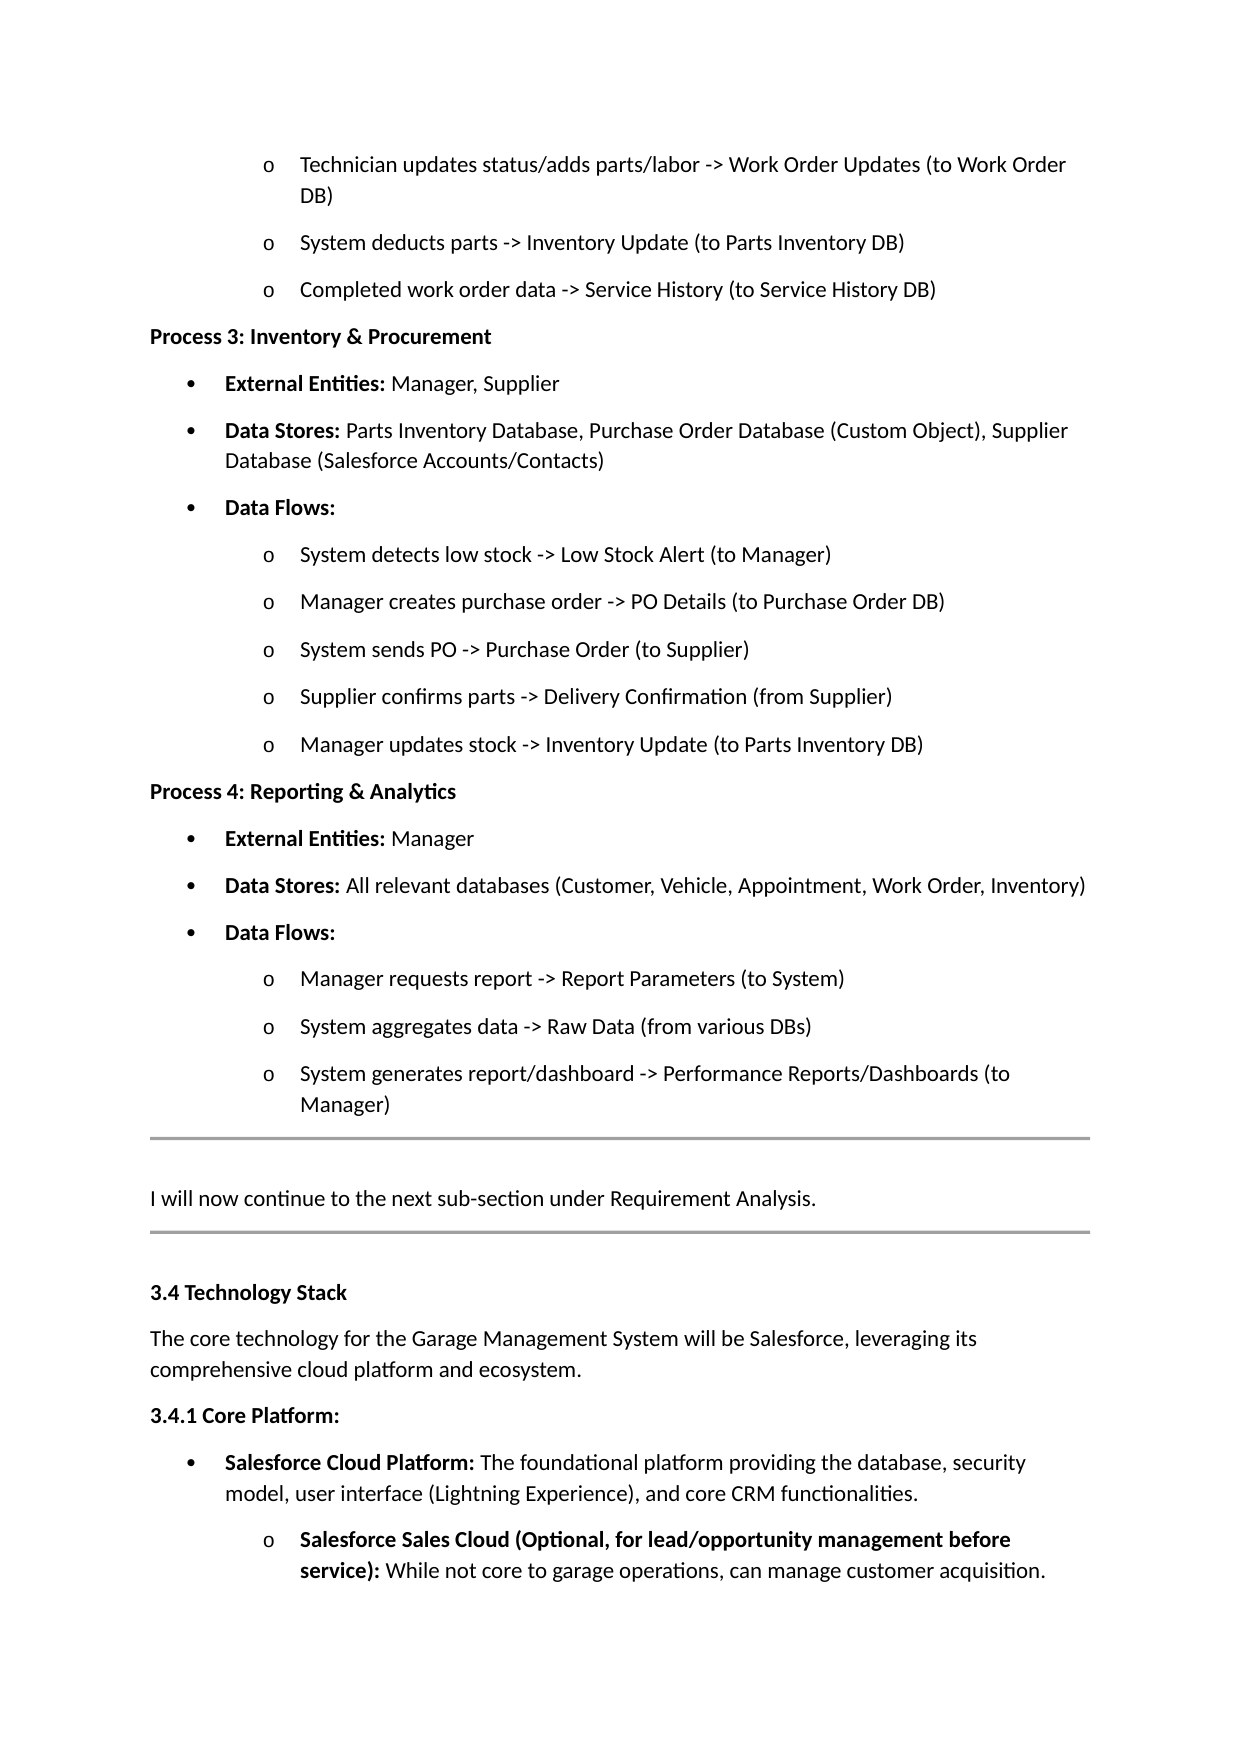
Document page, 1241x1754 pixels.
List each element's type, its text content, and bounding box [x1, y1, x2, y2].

list Salesforce Sales Cloud (Optional, for lead/opportunity management before service): While not core to garage operations, can manage customer acquisition. [262, 1526, 1090, 1584]
list Data Stores: All relevant databases (Customer, Vehicle, Appointment, Work Order, Inventory) [187, 871, 1090, 899]
list System detects low stock -> Low Stock Alert (to Manager) [262, 540, 1090, 569]
list External Entities: Manager, Supplier [187, 369, 1090, 397]
list System aggregates data -> Raw Data (from various DBs) [262, 1012, 1090, 1041]
list External Entities: Manager [187, 824, 1090, 852]
list Supplier confirms parts -> Delivery Confirmation (from Supplier) [262, 682, 1090, 711]
list Manager updates stock -> Inventory Update (to Parts Inventory DB) [262, 730, 1090, 758]
list Salesforce Cloud Platform: The foundational platform providing the database, security model, user interface (Lightning Experience), and core CRM functionalities. [187, 1448, 1090, 1507]
list Manager creates purchase order -> PO Details (to Purchase Order DB) [262, 587, 1090, 616]
list Technician updates status/adds parts/labor -> Work Order Updates (to Work Order DB) [262, 150, 1090, 209]
list System deducts parts -> Inventory Update (to Parts Inventory DB) [262, 228, 1090, 256]
text 3.4.1 Core Platform: [150, 1402, 1090, 1429]
text 3.4 Technology Stack [150, 1278, 1090, 1306]
text I will now continue to the next sub-section under Requirement Analysis. [150, 1184, 1090, 1212]
text Process 3: Inventory & Procurement [150, 322, 1090, 350]
list Manager requests report -> Report Parameters (to System) [262, 964, 1090, 993]
text Process 4: Reporting & Analytics [150, 777, 1090, 805]
list System generates report/dashboard -> Performance Reports/Dashboards (to Manager) [262, 1059, 1090, 1118]
text The core technology for the Garage Management System will be Salesforce, leveraging its comprehensive cloud platform and ecosystem. [150, 1324, 1090, 1383]
list System sends PO -> Purchase Order (to Supplier) [262, 635, 1090, 663]
list Completed work order data -> Service History (to Service History DB) [262, 275, 1090, 303]
list Data Flows: [187, 918, 1090, 946]
list Data Flows: [187, 493, 1090, 521]
list Data Stores: Parts Inventory Database, Purchase Order Database (Custom Object), Supplier Database (Salesforce Accounts/Contacts) [187, 416, 1090, 474]
